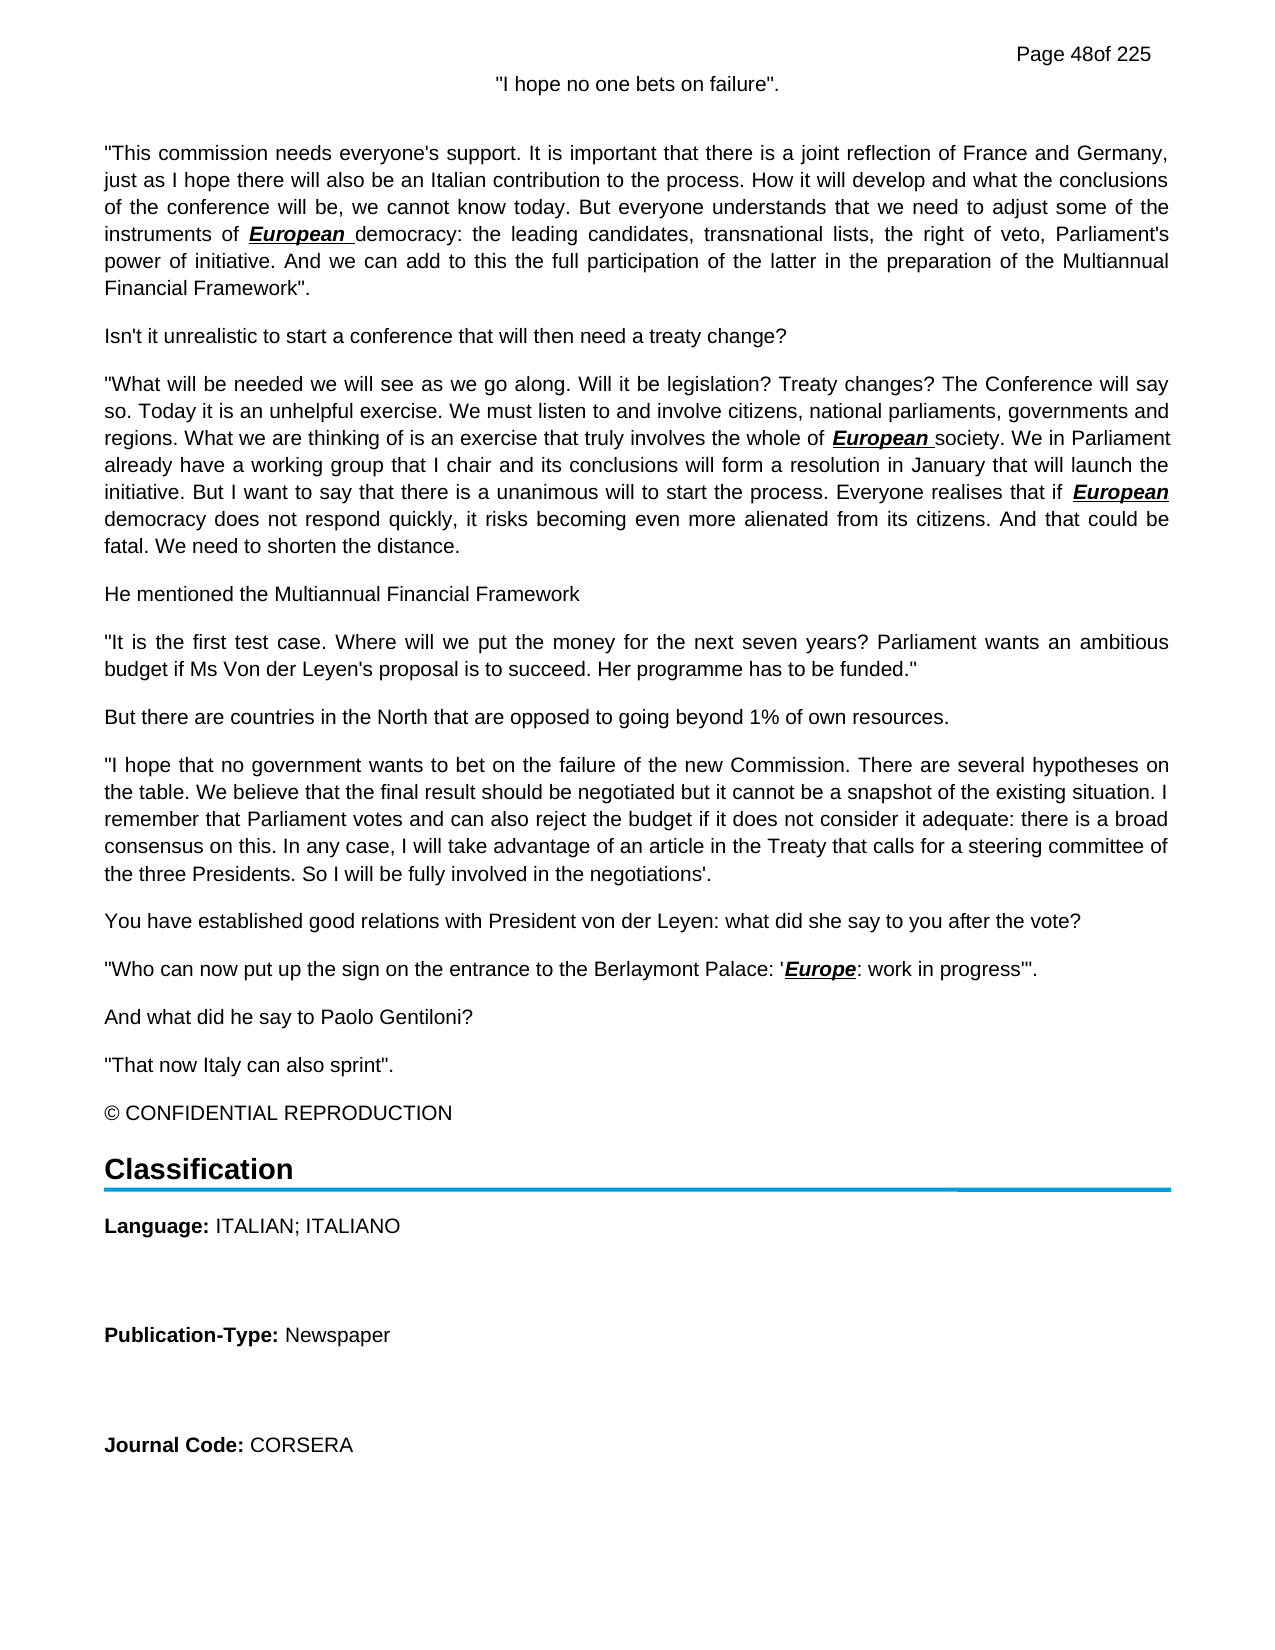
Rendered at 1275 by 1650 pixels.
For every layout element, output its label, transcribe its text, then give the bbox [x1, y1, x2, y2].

text Publication-Type: Newspaper [104, 1320, 1171, 1405]
text But there are countries in the North that are opposed to going beyond 1% of own resources. [104, 702, 1171, 729]
text "I hope that no government wants to bet on the failure of the new Commission. There are several hypotheses on the table. We believe that the final result should be negotiated but it cannot be a snapshot of the existing situation. I remember that Parliament votes and can also reject the budget if it does not consider it adequate: there is a broad consensus on this. In any case, I will take advantage of an article in the Treaty that calls for a steering committee of the three Presidents. So I will be fully involved in the negotiations'. [104, 750, 1171, 885]
text Isn't it unrealistic to start a conference that will then need a treaty change? [104, 321, 1171, 348]
text "What will be needed we will see as we go along. Will it be legislation? Treaty changes? The Conference will say so. Today it is an unhelpful exercise. We must listen to and involve citizens, national parliaments, governments and regions. What we are thinking of is an exercise that truly involves the whole of European society. We in Parliament already have a working group that I chair and its conclusions will form a resolution in January that will launch the initiative. But I want to say that there is a unanimous will to start the process. Everyone realises that if European democracy does not respond quickly, it risks becoming even more alienated from its citizens. And that could be fatal. We need to shorten the distance. [104, 369, 1171, 558]
text "Who can now put up the sign on the entrance to the Berlaymont Palace: 'Europe: work in progress'". [104, 954, 1171, 981]
text "That now Italy can also sprint". [104, 1050, 1171, 1077]
text Classification [104, 1150, 1171, 1185]
text And what did he say to Paolo Gentiloni? [104, 1002, 1171, 1029]
text "This commission needs everyone's support. It is important that there is a joint reflection of France and Germany, just as I hope there will also be an Italian contribution to the process. How it will develop and what the conclusions of the conference will be, we cannot know today. But everyone understands that we need to adjust some of the instruments of European democracy: the leading candidates, transnational lists, the right of veto, Parliament's power of initiative. And we can add to this the full participation of the latter in the preparation of the Multiannual Financial Framework". [104, 137, 1171, 300]
text Journal Code: CORSERA [104, 1430, 1171, 1514]
text Language: ITALIAN; ITALIANO [104, 1211, 1171, 1295]
text You have established good relations with President von der Leyen: what did she say to you after the vote? [104, 906, 1171, 933]
text "It is the first test case. Where will we put the money for the next seven years? Parliament wants an ambitious budget if Ms Von der Leyen's proposal is to succeed. Her programme has to be funded." [104, 627, 1171, 681]
text He mentioned the Multiannual Financial Framework [104, 579, 1171, 606]
text © CONFIDENTIAL REPRODUCTION [104, 1098, 1171, 1125]
